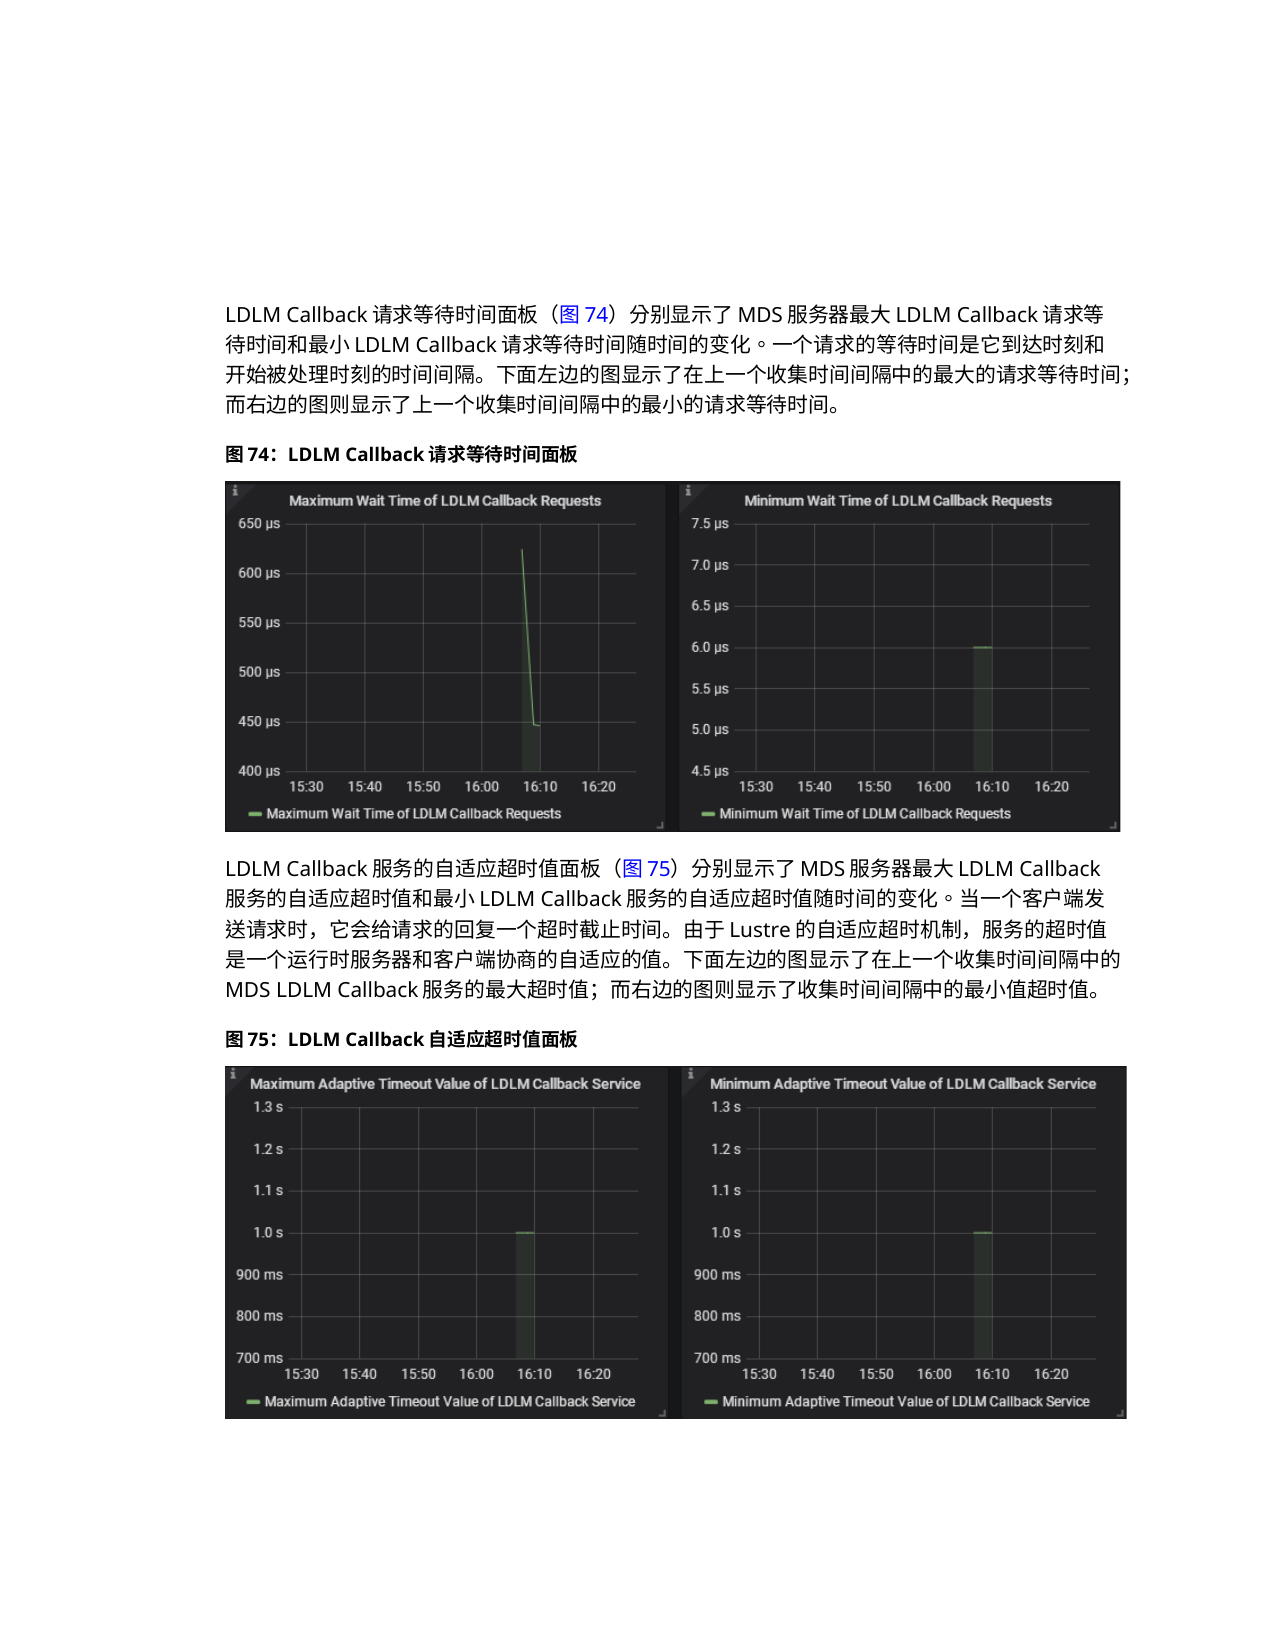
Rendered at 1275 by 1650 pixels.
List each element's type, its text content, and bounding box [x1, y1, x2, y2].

picture [225, 481, 1121, 832]
text LDLM Callback请求等待时间面板（图74）分别显示了MDS服务器最大LDLM Callback请求等待时间和最小LDLM Callback请求等待时间随时间的变化。一个请求的等待时间是它到达时刻和开始被处理时刻的时间间隔。下面左边的图显示了在上一个收集时间间隔中的最大的请求等待时间；而右边的图则显示了上一个收集时间间隔中的最小的请求等待时间。 [225, 298, 1125, 419]
text LDLM Callback服务的自适应超时值面板（图75）分别显示了MDS服务器最大LDLM Callback服务的自适应超时值和最小LDLM Callback服务的自适应超时值随时间的变化。当一个客户端发送请求时，它会给请求的回复一个超时截止时间。由于Lustre的自适应超时机制，服务的超时值是一个运行时服务器和客户端协商的自适应的值。下面左边的图显示了在上一个收集时间间隔中的MDS LDLM Callback服务的最大超时值；而右边的图则显示了收集时间间隔中的最小值超时值。 [225, 852, 1125, 1004]
text 图74：LDLM Callback请求等待时间面板 [225, 440, 1125, 467]
text 图75：LDLM Callback自适应超时值面板 [225, 1024, 1125, 1052]
picture [225, 1066, 1127, 1419]
